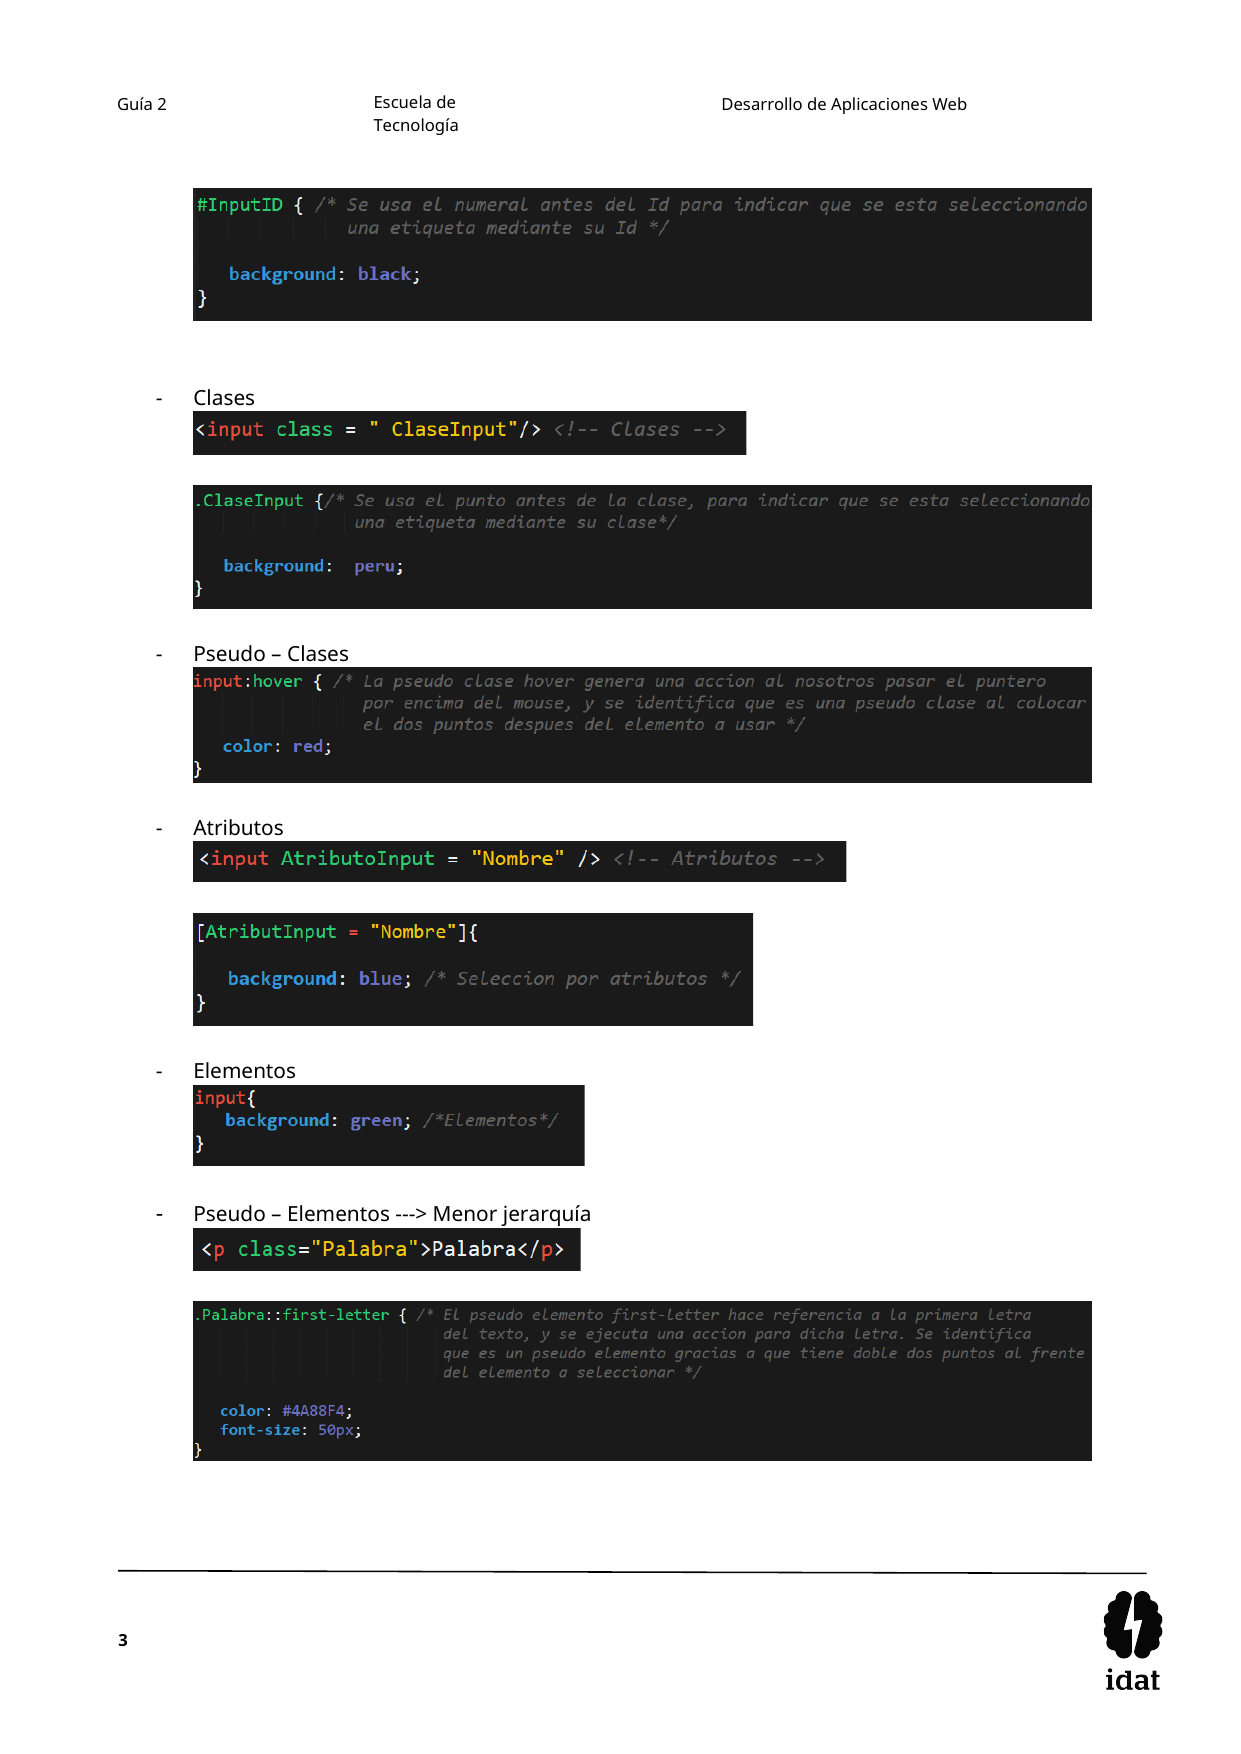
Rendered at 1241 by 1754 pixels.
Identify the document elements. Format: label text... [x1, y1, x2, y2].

list Clases [156, 383, 1122, 411]
picture [193, 1301, 1092, 1461]
list Atributos [156, 813, 1122, 842]
picture [193, 841, 847, 882]
picture [193, 913, 754, 1026]
picture [193, 1228, 581, 1271]
picture [193, 188, 1092, 321]
list Pseudo – Elementos ---> Menor jerarquía [156, 1197, 1122, 1228]
picture [1103, 1591, 1163, 1690]
list Elementos [156, 1057, 1122, 1085]
picture [193, 485, 1092, 609]
picture [193, 411, 747, 455]
picture [193, 667, 1092, 783]
picture [193, 1085, 585, 1166]
list Pseudo – Clases [156, 639, 1122, 668]
